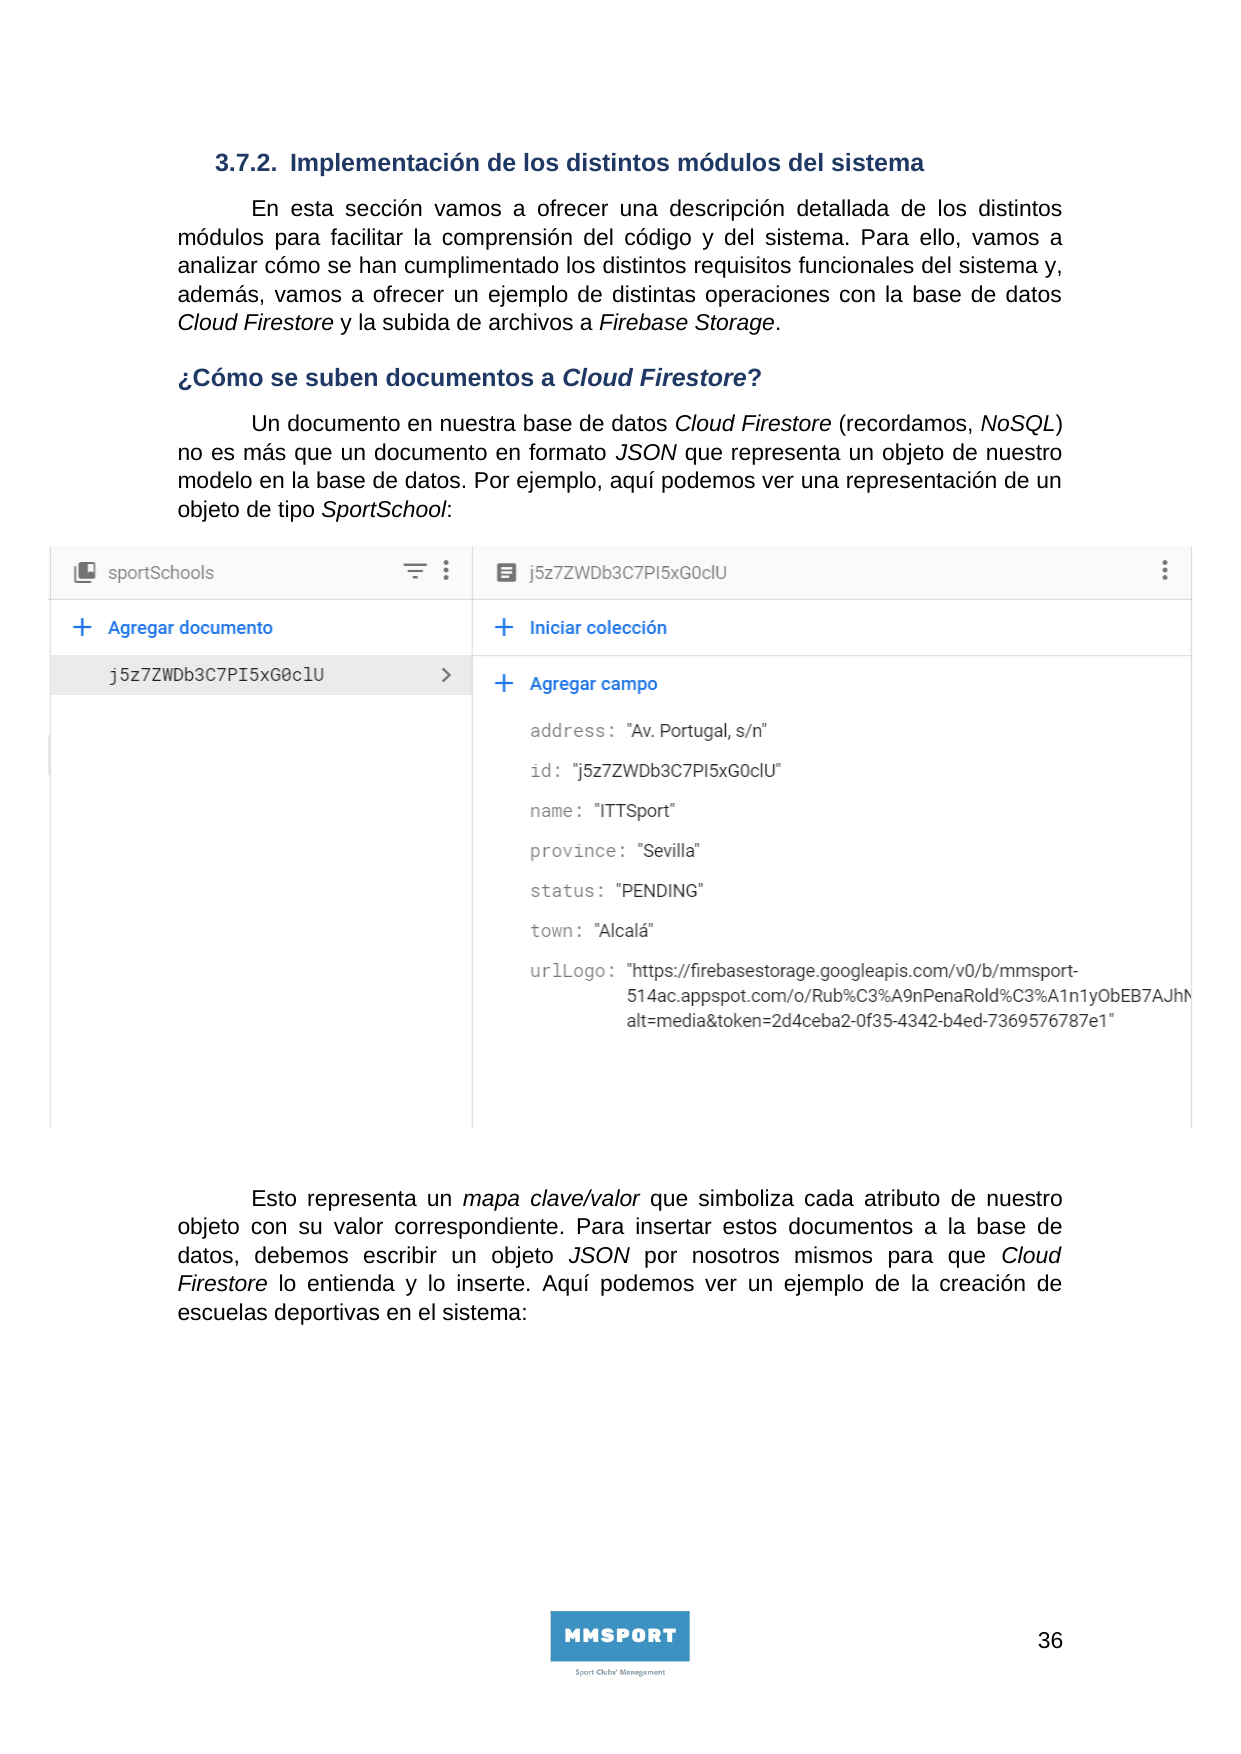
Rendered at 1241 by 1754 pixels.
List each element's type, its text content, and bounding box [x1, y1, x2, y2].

text Un documento en nuestra base de datos Cloud Firestore (recordamos, NoSQL) no es más que un documento en formato JSON que representa un objeto de nuestro modelo en la base de datos. Por ejemplo, aquí podemos ver una representación de un objeto de tipo SportSchool: [177, 410, 1063, 522]
text Esto representa un mapa clave/valor que simboliza cada atributo de nuestro objeto con su valor correspondiente. Para insertar estos documentos a la base de datos, debemos escribir un objeto JSON por nosotros mismos para que Cloud Firestore lo entienda y lo inserte. Aquí podemos ver un ejemplo de la creación de escuelas deportivas en el sistema: [177, 1185, 1063, 1325]
text En esta sección vamos a ofrecer una descripción detallada de los distintos módulos para facilitar la comprensión del código y del sistema. Para ello, vamos a analizar cómo se han cumplimentado los distintos requisitos funcionales del sistema y, además, vamos a ofrecer un ejemplo de distintas operaciones con la base de datos Cloud Firestore y la subida de archivos a Firebase Storage. [177, 195, 1063, 335]
picture [48, 546, 1193, 1128]
subtitle ¿Cómo se suben documentos a Cloud Firestore? [177, 362, 1063, 391]
subtitle Implementación de los distintos módulos del sistema [215, 148, 1063, 176]
picture [542, 1604, 699, 1683]
